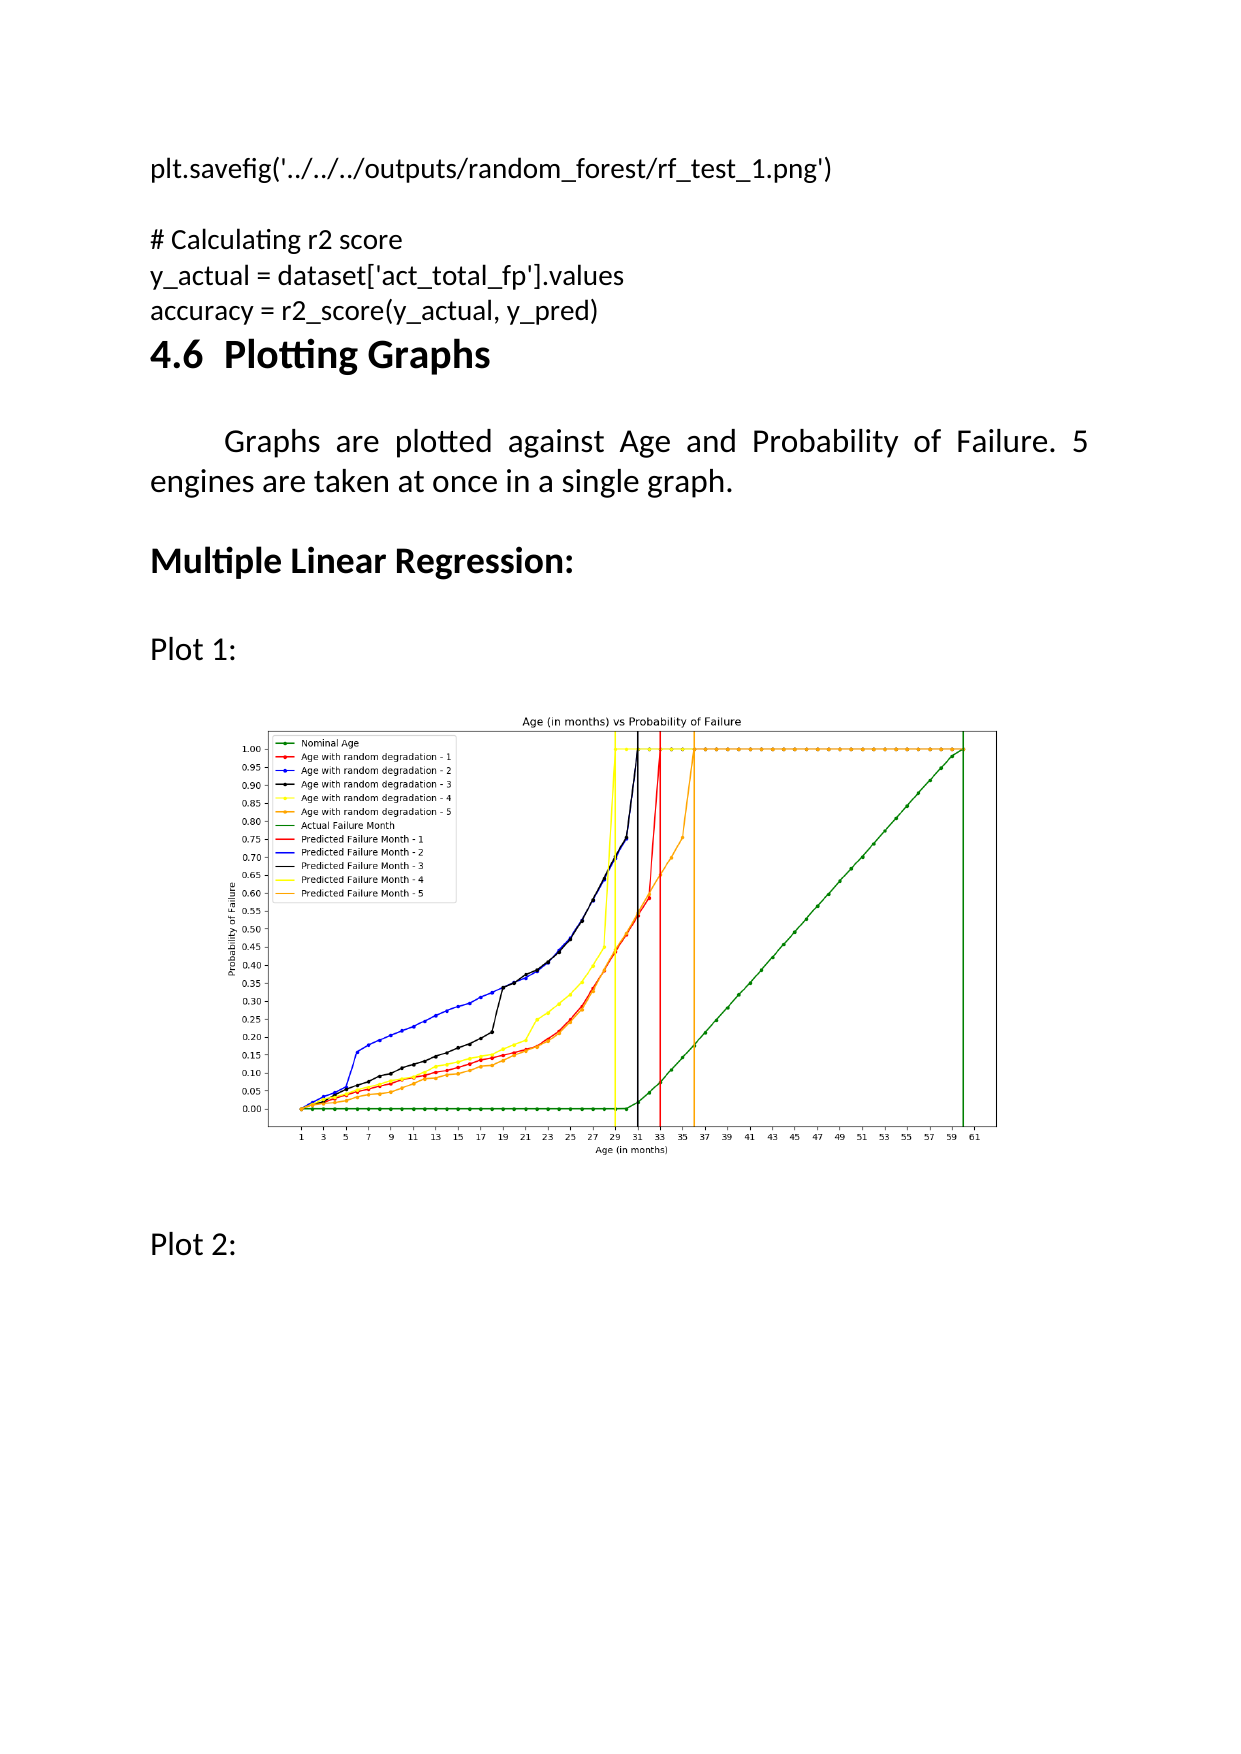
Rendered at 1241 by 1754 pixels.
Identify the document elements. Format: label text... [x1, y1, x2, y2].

text plt.savefig('../../../outputs/random_forest/rf_test_1.png') [150, 150, 1090, 186]
text Graphs are plotted against Age and Probability of Failure. 5 engines are taken at once in a single graph. [150, 420, 1090, 501]
list Plotting Graphs [150, 328, 1090, 379]
text y_actual = dataset['act_total_fp'].values [150, 257, 1090, 292]
text Plot 1: [150, 628, 1090, 669]
text Multiple Linear Regression: [150, 537, 1090, 583]
text Plot 2: [150, 1223, 1090, 1264]
picture [150, 669, 1090, 1183]
text # Calculating r2 score [150, 221, 1090, 257]
text accuracy = r2_score(y_actual, y_pred) [150, 292, 1090, 328]
